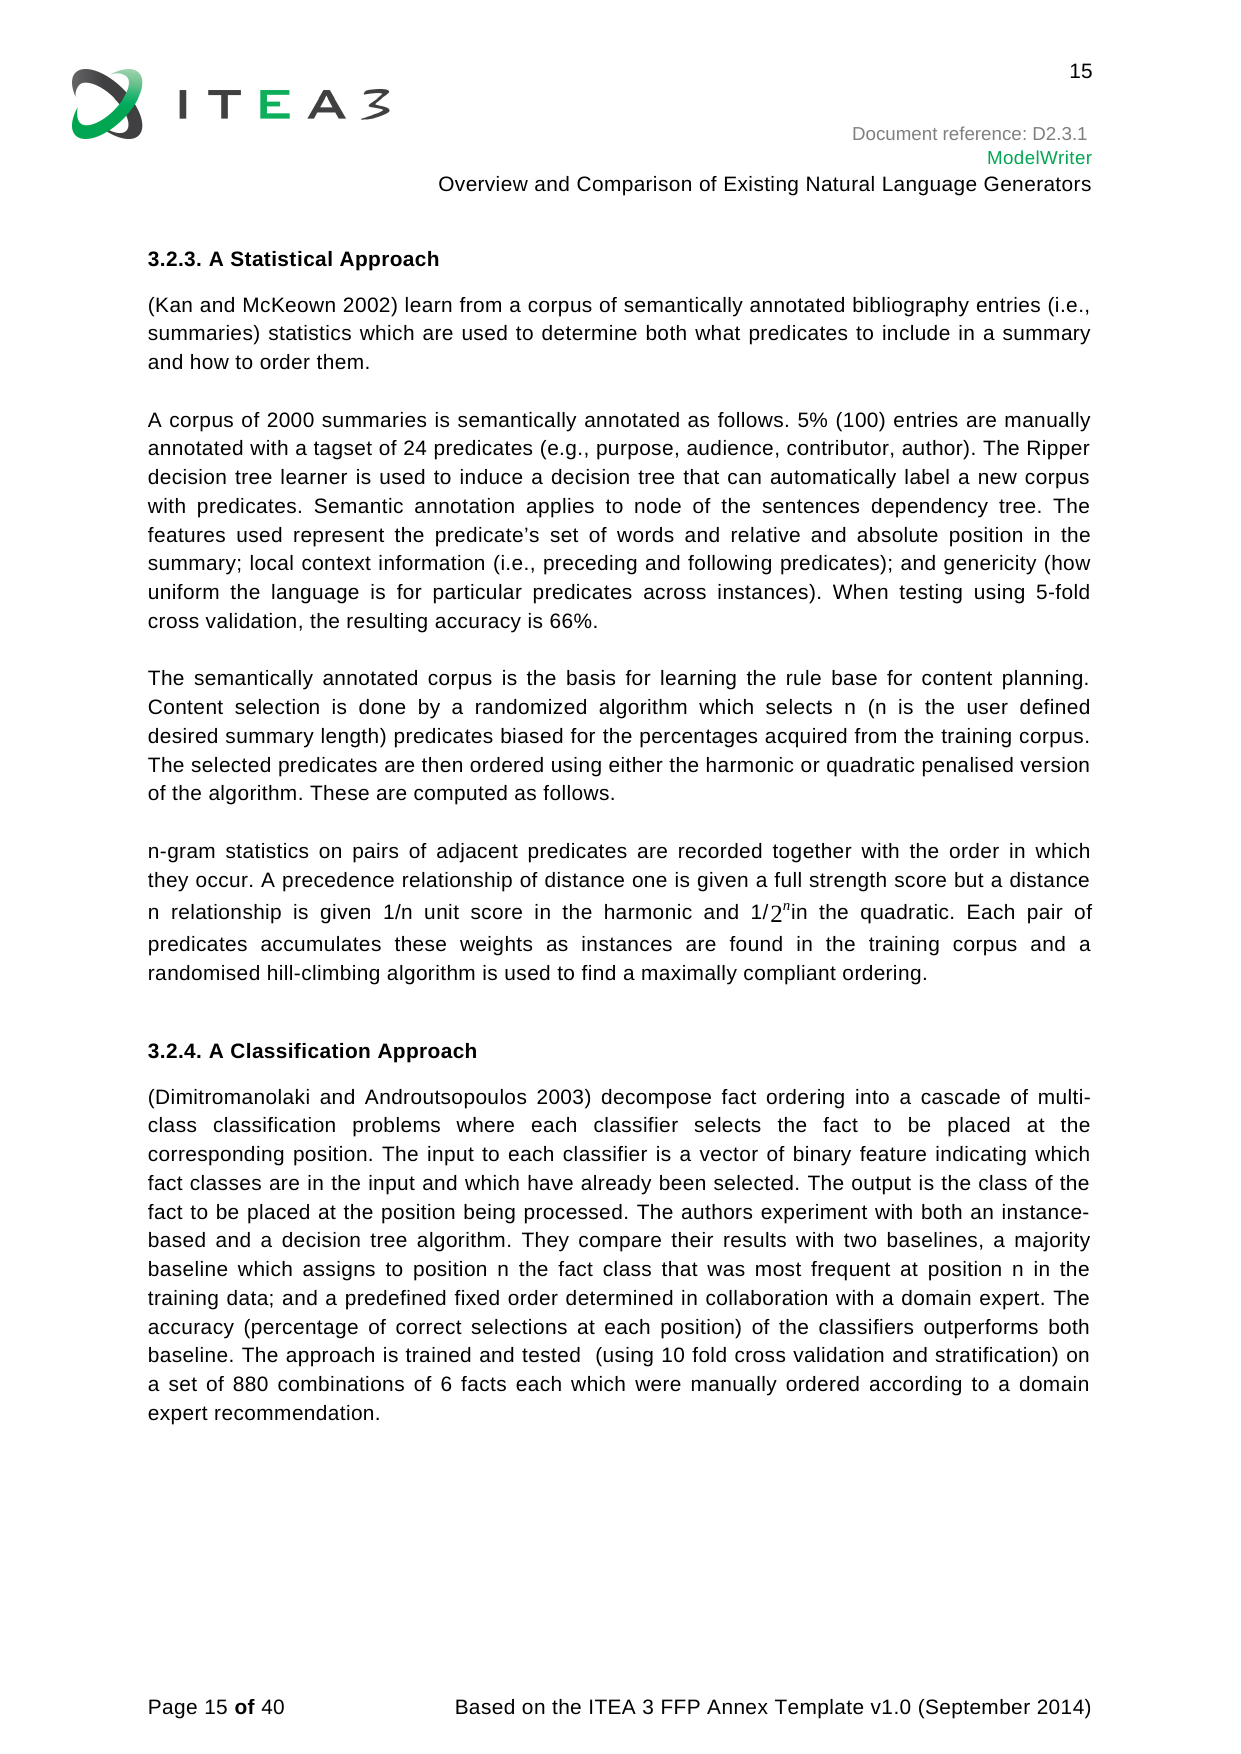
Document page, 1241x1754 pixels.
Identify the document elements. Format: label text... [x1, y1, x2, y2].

text The semantically annotated corpus is the basis for learning the rule base for content planning. Content selection is done by a randomized algorithm which selects n (n is the user defined desired summary length) predicates biased for the percentages acquired from the training corpus. The selected predicates are then ordered using either the harmonic or quadratic penalised version of the algorithm. These are computed as follows. [148, 666, 1092, 805]
text (Kan and McKeown 2002) learn from a corpus of semantically annotated bibliography entries (i.e., summaries) statistics which are used to determine both what predicates to include in a summary and how to order them. [148, 292, 1092, 374]
text (Dimitromanolaki and Androutsopoulos 2003) decompose fact ordering into a cascade of multi-class classification problems where each classifier selects the fact to be placed at the corresponding position. The input to each classifier is a vector of binary feature indicating which fact classes are in the input and which have already been selected. The output is the class of the fact to be placed at the position being processed. The authors experiment with both an instance-based and a decision tree algorithm. They compare their results with two baselines, a majority baseline which assigns to position n the fact class that was most frequent at position n in the training data; and a predefined fixed order determined in collaboration with a domain expert. The accuracy (percentage of correct selections at each position) of the classifiers outperforms both baseline. The approach is trained and tested (using 10 fold cross validation and stratification) on a set of 880 combinations of 6 facts each which were manually ordered according to a domain expert recommendation. [148, 1084, 1092, 1425]
text A corpus of 2000 summaries is semantically annotated as follows. 5% (100) entries are manually annotated with a tagset of 24 predicates (e.g., purpose, audience, contributor, author). The Ripper decision tree learner is used to induce a decision tree that can automatically label a new corpus with predicates. Semantic annotation applies to node of the sentences dependency tree. The features used represent the predicate’s set of words and relative and absolute position in the summary; local context information (i.e., preceding and following predicates); and genericity (how uniform the language is for particular predicates across instances). When testing using 5-fold cross validation, the resulting accuracy is 66%. [148, 407, 1092, 633]
picture [0, 0, 442, 198]
subtitle A Classification Approach [148, 1039, 1092, 1063]
text n-gram statistics on pairs of adjacent predicates are recorded together with the order in which they occur. A precedence relationship of distance one is given a full strength score but a distance n relationship is given 1/n unit score in the harmonic and 1/in the quadratic. Each pair of predicates accumulates these weights as instances are found in the training corpus and a randomised hill-climbing algorithm is used to find a maximally compliant ordering. [148, 839, 1092, 985]
subtitle A Statistical Approach [148, 247, 1092, 271]
